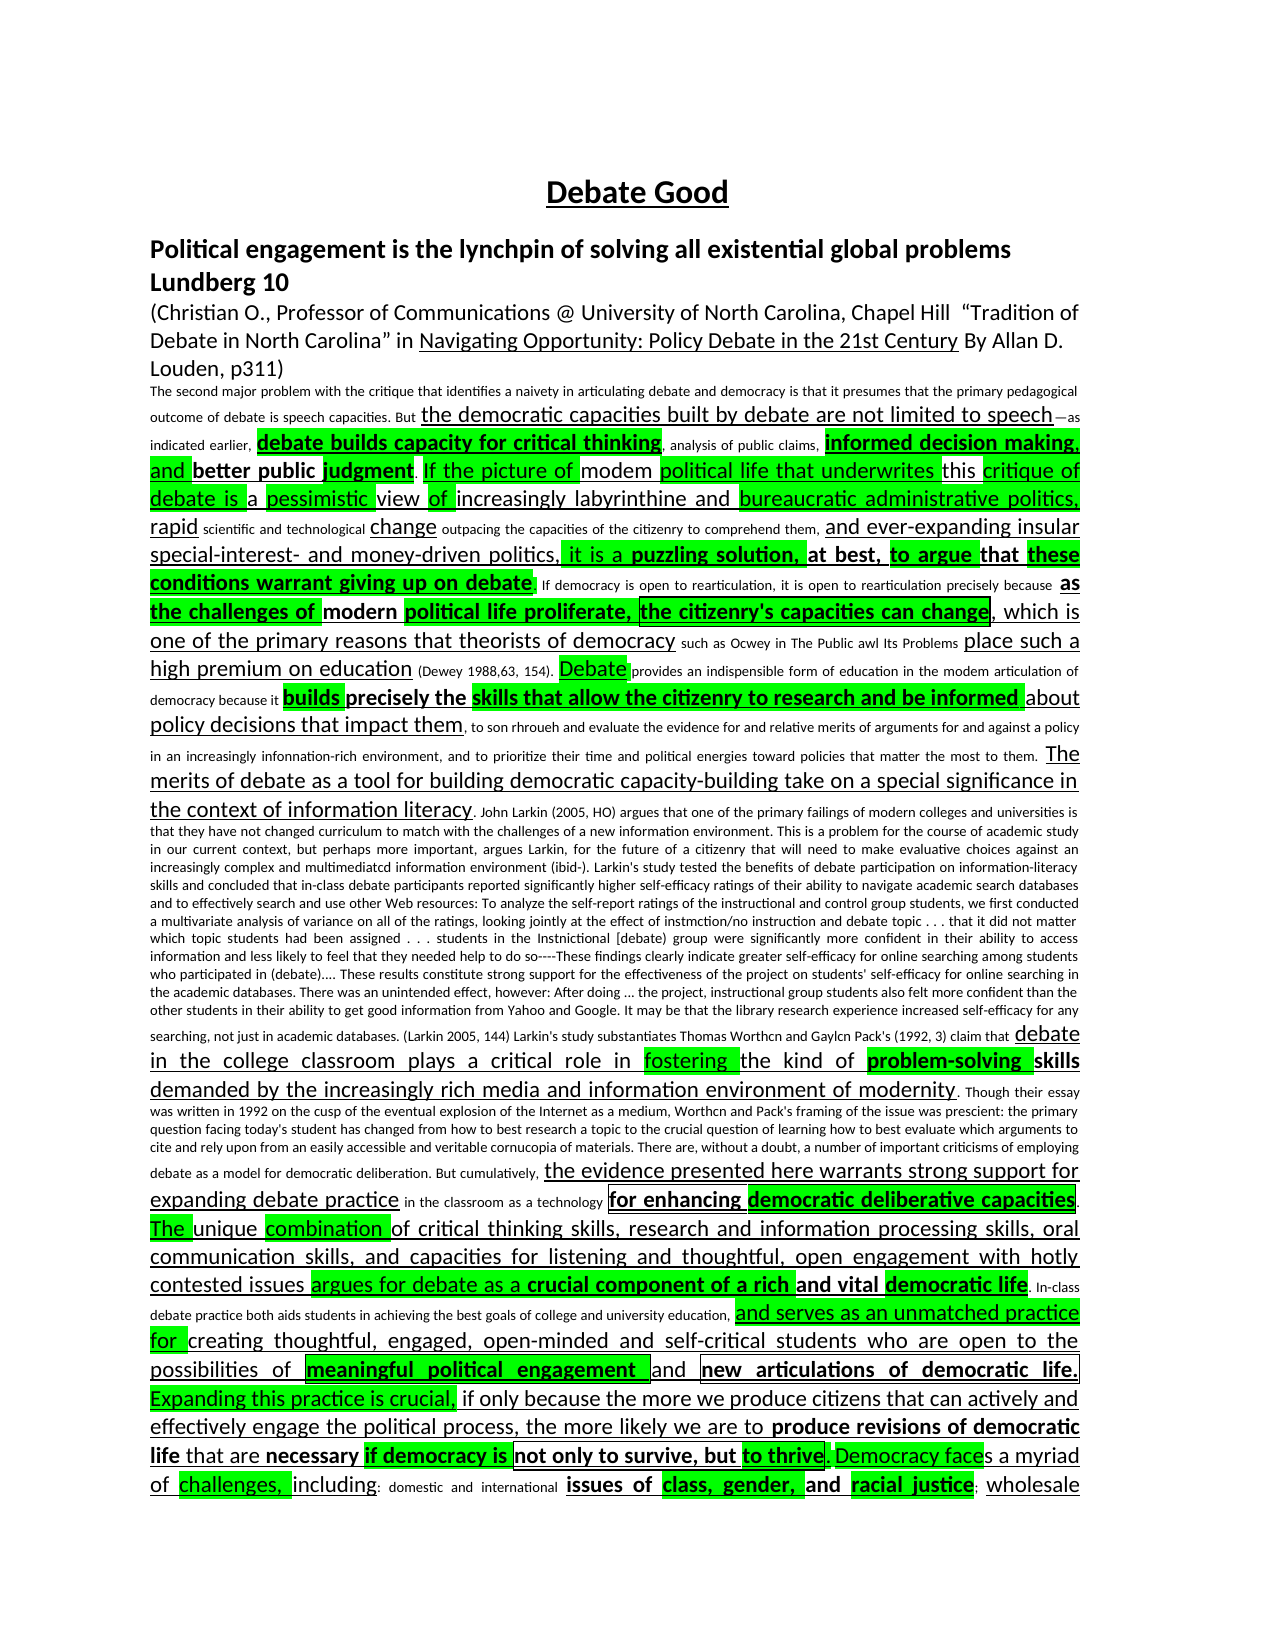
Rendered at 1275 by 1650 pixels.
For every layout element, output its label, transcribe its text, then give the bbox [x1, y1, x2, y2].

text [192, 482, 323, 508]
text (Christian O., Professor of Communications @ University of North Carolina, Chapel Hill “Tradition of Debate in North Carolina” in Navigating Opportunity: Policy Debate in the 21st Century By Allan D. Louden, p311) [150, 298, 1125, 382]
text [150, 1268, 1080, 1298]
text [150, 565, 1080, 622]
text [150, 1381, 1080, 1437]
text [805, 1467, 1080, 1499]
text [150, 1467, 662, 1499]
subtitle Debate Good [150, 171, 1125, 212]
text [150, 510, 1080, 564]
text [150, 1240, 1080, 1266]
text Lundberg 10 [150, 265, 1125, 298]
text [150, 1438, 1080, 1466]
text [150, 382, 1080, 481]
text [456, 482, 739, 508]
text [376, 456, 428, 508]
subtitle Political engagement is the lynchpin of solving all existential global problems [150, 232, 1125, 265]
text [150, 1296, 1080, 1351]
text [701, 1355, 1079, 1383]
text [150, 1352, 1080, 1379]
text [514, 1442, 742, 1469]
